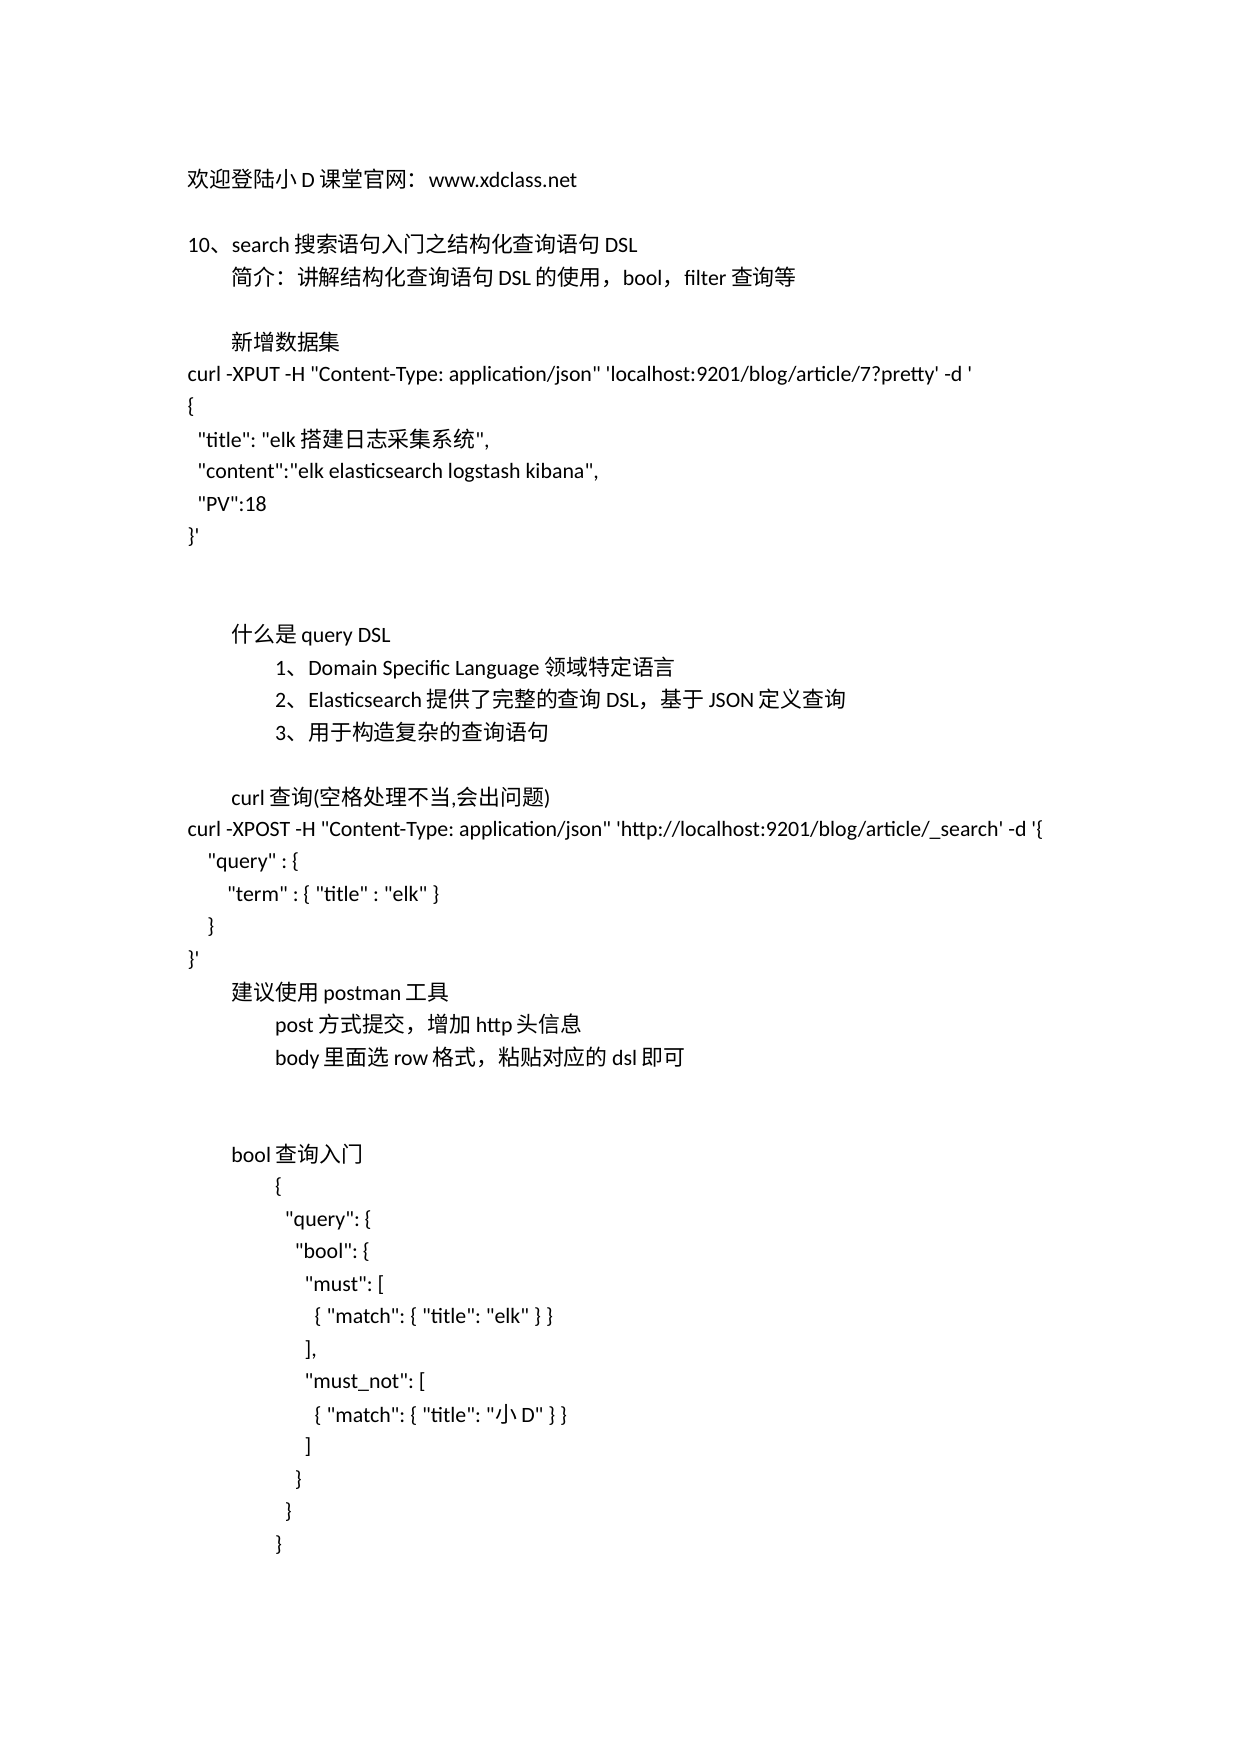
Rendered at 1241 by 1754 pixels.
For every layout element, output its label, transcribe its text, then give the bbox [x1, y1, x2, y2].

text curl -XPUT -H "Content-Type: application/json" 'localhost:9201/blog/article/7?pretty' -d ' [187, 357, 1053, 389]
text "content":"elk elasticsearch logstash kibana", [187, 454, 1053, 487]
text } [187, 909, 1053, 942]
text 欢迎登陆小D课堂官网：www.xdclass.net [187, 162, 1053, 194]
text curl -XPOST -H "Content-Type: application/json" 'http://localhost:9201/blog/article/_search' -d '{ [187, 812, 1053, 844]
text "bool": { [187, 1234, 1053, 1267]
text } [187, 1494, 1053, 1527]
text post方式提交，增加http头信息 [187, 1007, 1053, 1039]
text } [187, 1462, 1053, 1494]
text }' [187, 942, 1053, 974]
text { "match": { "title": "elk" } } [187, 1299, 1053, 1332]
text ], [187, 1332, 1053, 1364]
text }' [187, 519, 1053, 552]
text 建议使用postman工具 [187, 974, 1053, 1007]
text { [187, 1169, 1053, 1202]
text { "match": { "title": "小D" } } [187, 1397, 1053, 1429]
text "must": [ [187, 1267, 1053, 1299]
text 简介：讲解结构化查询语句DSL的使用，bool，filter查询等 [187, 259, 1053, 292]
text 什么是query DSL [187, 617, 1053, 649]
text ] [187, 1429, 1053, 1462]
text 1、Domain Specific Language 领域特定语言 [187, 649, 1053, 682]
text "title": "elk搭建日志采集系统", [187, 422, 1053, 454]
text { [187, 389, 1053, 422]
text "term" : { "title" : "elk" } [187, 877, 1053, 909]
text "PV":18 [187, 487, 1053, 519]
text 2、Elasticsearch提供了完整的查询DSL，基于JSON定义查询 [187, 682, 1053, 714]
text "query": { [187, 1202, 1053, 1234]
text "query" : { [187, 844, 1053, 877]
text body里面选row格式，粘贴对应的dsl即可 [187, 1039, 1053, 1072]
text 10、search搜索语句入门之结构化查询语句DSL [187, 227, 1053, 259]
text 3、用于构造复杂的查询语句 [187, 714, 1053, 747]
text bool查询入门 [187, 1137, 1053, 1169]
text curl查询(空格处理不当,会出问题) [187, 779, 1053, 812]
text } [187, 1527, 1053, 1559]
text 新增数据集 [187, 324, 1053, 357]
text "must_not": [ [187, 1364, 1053, 1397]
